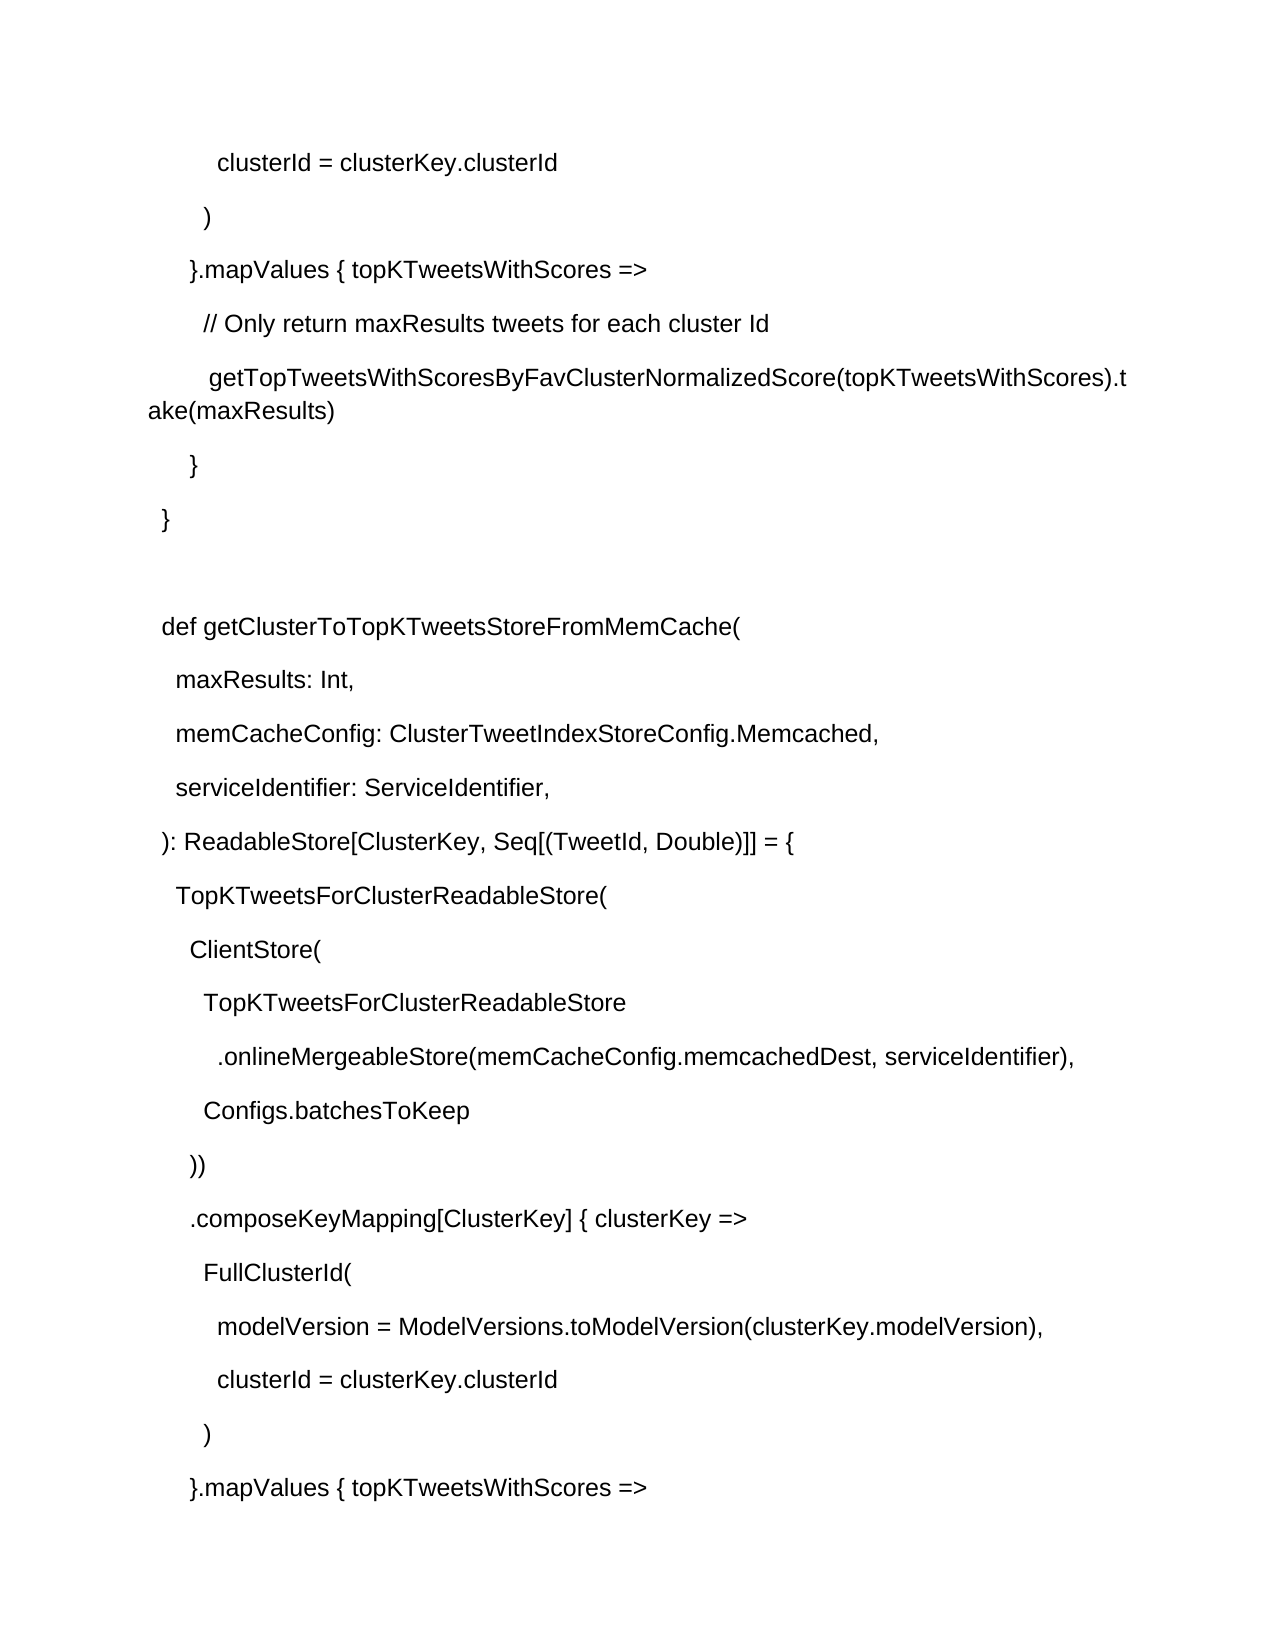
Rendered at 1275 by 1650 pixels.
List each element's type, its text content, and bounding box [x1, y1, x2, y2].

text clusterId = clusterKey.clusterId [148, 1365, 1127, 1394]
text FullClusterId( [148, 1258, 1127, 1286]
text } [148, 450, 1127, 479]
text def getClusterToTopKTweetsStoreFromMemCache( [148, 611, 1127, 640]
text serviceIdentifier: ServiceIdentifier, [148, 773, 1127, 802]
text modelVersion = ModelVersions.toModelVersion(clusterKey.modelVersion), [148, 1312, 1127, 1340]
text TopKTweetsForClusterReadableStore( [148, 881, 1127, 909]
text ) [148, 1419, 1127, 1448]
text } [148, 504, 1127, 532]
text ClientStore( [148, 934, 1127, 963]
text }.mapValues { topKTweetsWithScores => [148, 1473, 1127, 1502]
text Configs.batchesToKeep [148, 1096, 1127, 1125]
text ) [148, 201, 1127, 230]
text ): ReadableStore[ClusterKey, Seq[(TweetId, Double)]] = { [148, 827, 1127, 856]
text .onlineMergeableStore(memCacheConfig.memcachedDest, serviceIdentifier), [148, 1042, 1127, 1071]
text getTopTweetsWithScoresByFavClusterNormalizedScore(topKTweetsWithScores).take(maxResults) [148, 363, 1127, 425]
text clusterId = clusterKey.clusterId [148, 148, 1127, 176]
text maxResults: Int, [148, 665, 1127, 694]
text // Only return maxResults tweets for each cluster Id [148, 309, 1127, 338]
text TopKTweetsForClusterReadableStore [148, 988, 1127, 1017]
text memCacheConfig: ClusterTweetIndexStoreConfig.Memcached, [148, 719, 1127, 748]
text )) [148, 1150, 1127, 1179]
text }.mapValues { topKTweetsWithScores => [148, 255, 1127, 284]
text .composeKeyMapping[ClusterKey] { clusterKey => [148, 1204, 1127, 1233]
